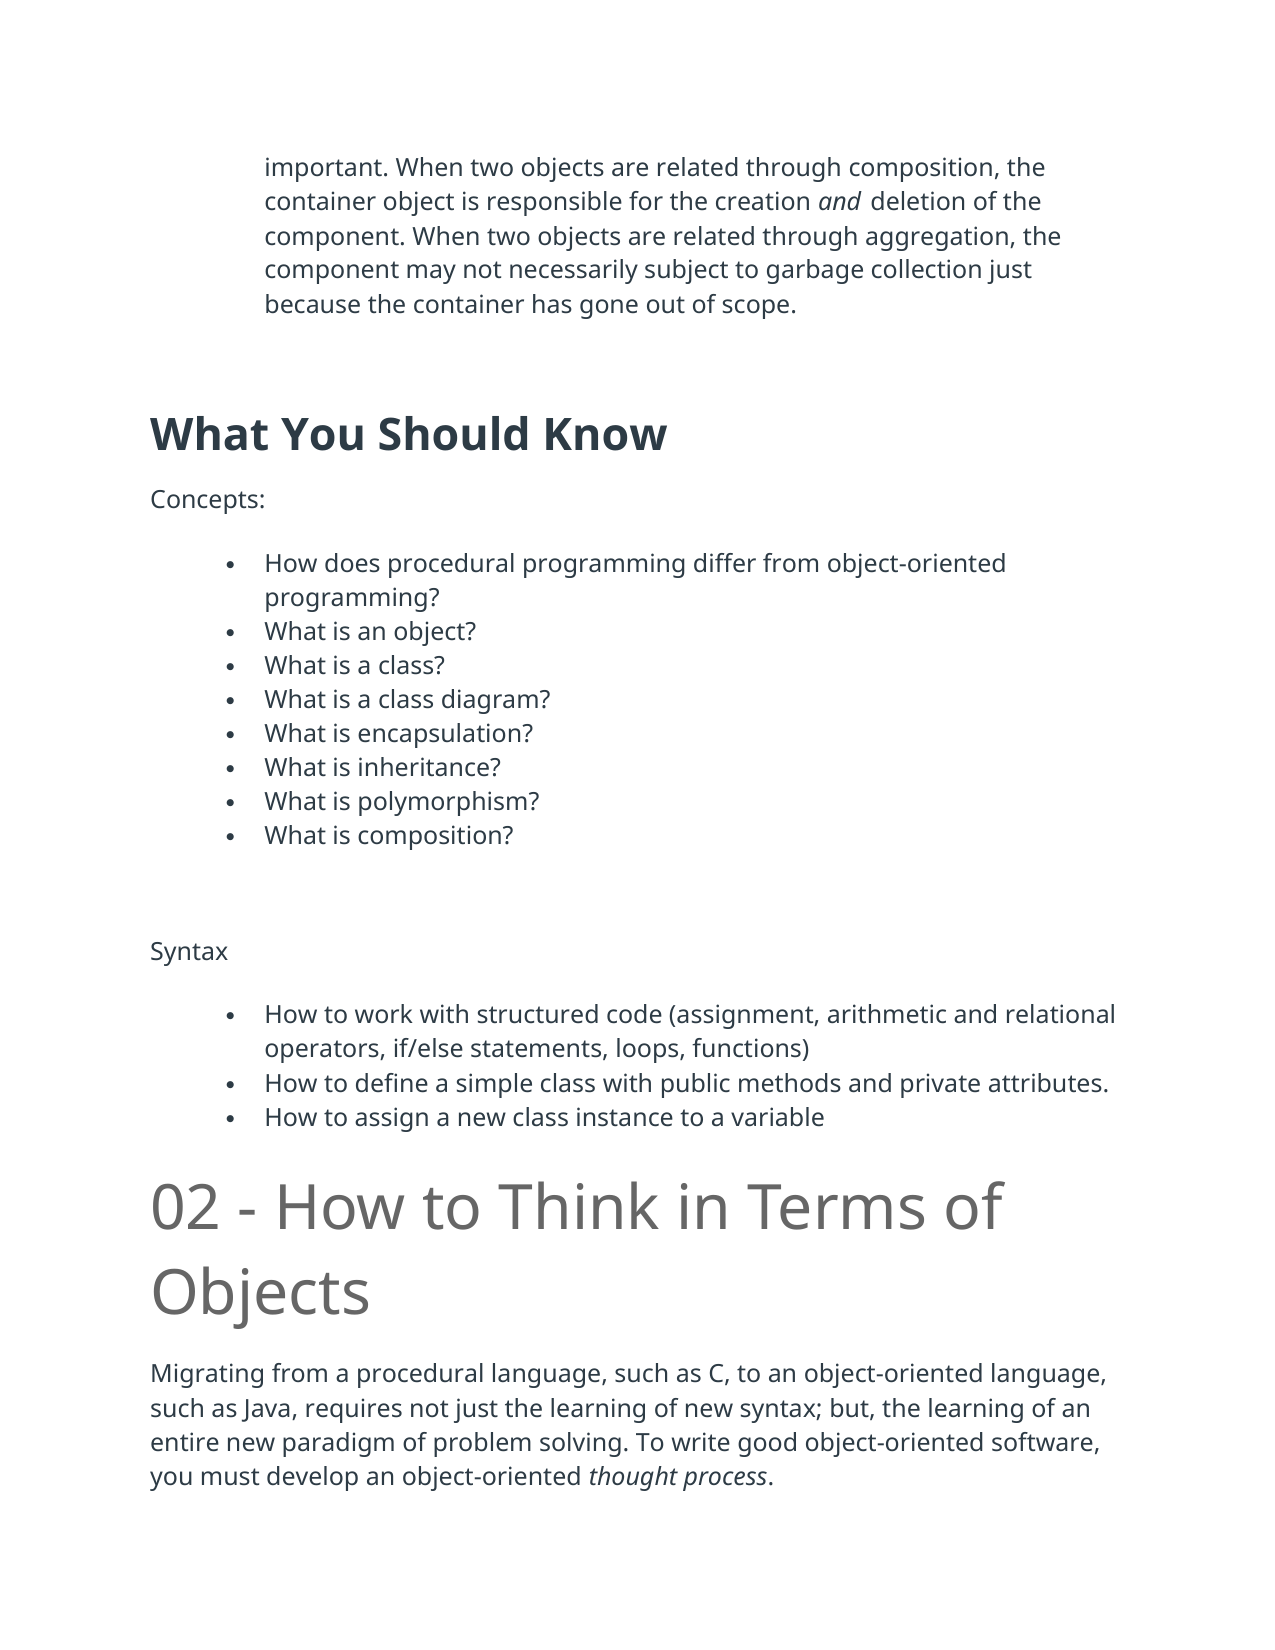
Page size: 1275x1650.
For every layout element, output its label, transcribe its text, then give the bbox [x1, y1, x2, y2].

list What is inheritance? [227, 750, 1125, 784]
list How to work with structured code (assignment, arithmetic and relational operators, if/else statements, loops, functions) [227, 997, 1125, 1065]
list What is an object? [227, 613, 1125, 647]
list What is a class? [227, 647, 1125, 682]
list What is composition? [227, 818, 1125, 852]
list How to define a simple class with public methods and private attributes. [227, 1065, 1125, 1099]
text Migrating from a procedural language, such as C, to an object-oriented language, such as Java, requires not just the learning of new syntax; but, the learning of an entire new paradigm of problem solving. To write good object-oriented software, you must develop an object-oriented thought process. [150, 1356, 1125, 1492]
list How to assign a new class instance to a variable [227, 1099, 1125, 1133]
list What is encapsulation? [227, 716, 1125, 750]
subtitle 02 - How to Think in Terms of Objects [150, 1162, 1125, 1333]
list How does procedural programming differ from object-oriented programming? [227, 545, 1125, 613]
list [227, 150, 1125, 320]
list What is a class diagram? [227, 682, 1125, 716]
text Syntax [150, 934, 1125, 968]
text Concepts: [150, 482, 1125, 516]
subtitle What You Should Know [150, 402, 1125, 463]
list What is polymorphism? [227, 784, 1125, 818]
